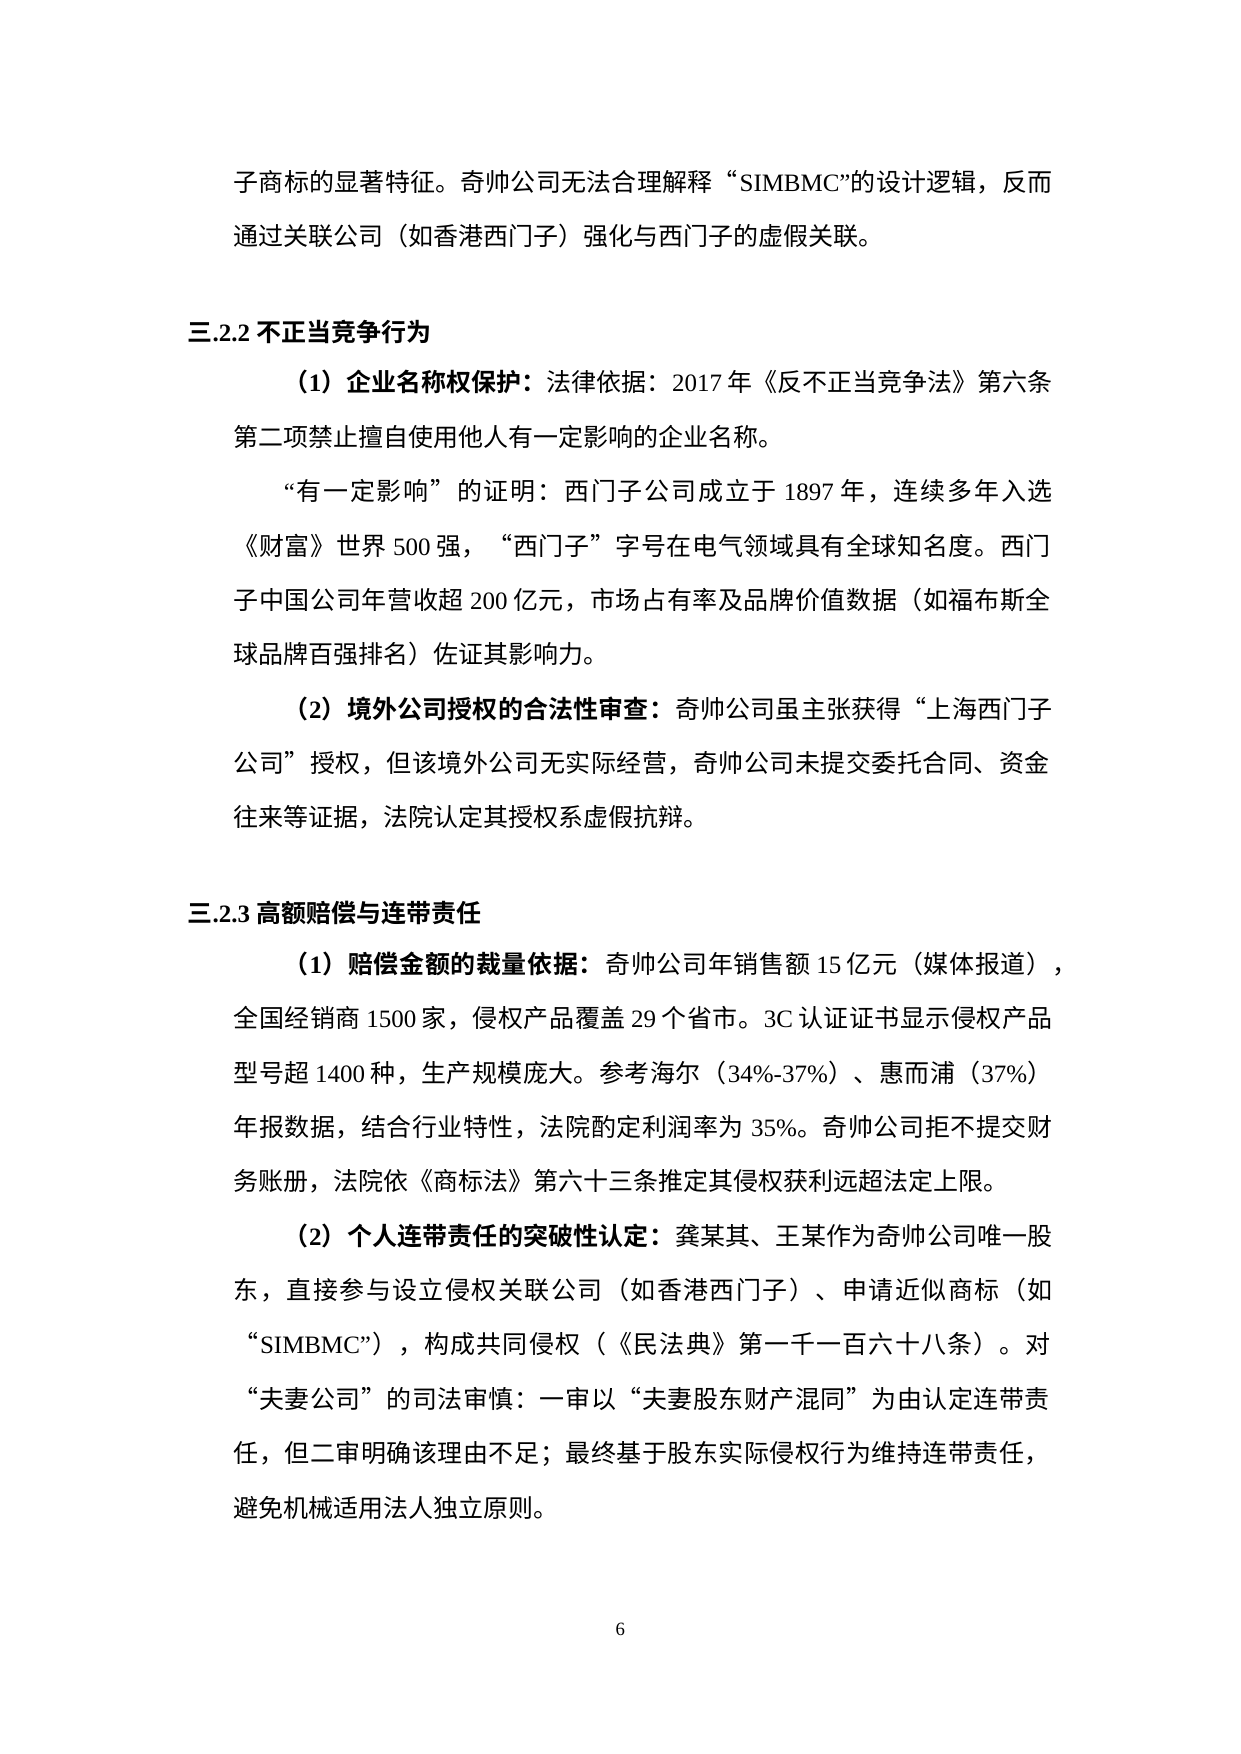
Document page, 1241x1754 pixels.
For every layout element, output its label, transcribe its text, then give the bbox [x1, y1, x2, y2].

text （2）境外公司授权的合法性审查：奇帅公司虽主张获得“上海西门子公司”授权，但该境外公司无实际经营，奇帅公司未提交委托合同、资金往来等证据，法院认定其授权系虚假抗辩。 [233, 689, 1053, 834]
subtitle 不正当竞争行为 [187, 298, 1053, 363]
subtitle 高额赔偿与连带责任 [187, 879, 1053, 944]
text “有一定影响”的证明：西门子公司成立于1897年，连续多年入选《财富》世界500强，“西门子”字号在电气领域具有全球知名度。西门子中国公司年营收超200亿元，市场占有率及品牌价值数据（如福布斯全球品牌百强排名）佐证其影响力。 [233, 472, 1053, 671]
text （1）赔偿金额的裁量依据：奇帅公司年销售额15亿元（媒体报道），全国经销商1500家，侵权产品覆盖29个省市。3C认证证书显示侵权产品型号超1400种，生产规模庞大。参考海尔（34%-37%）、惠而浦（37%）年报数据，结合行业特性，法院酌定利润率为35%。奇帅公司拒不提交财务账册，法院依《商标法》第六十三条推定其侵权获利远超法定上限。 [233, 944, 1053, 1198]
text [233, 162, 1053, 253]
text （1）企业名称权保护：法律依据：2017年《反不正当竞争法》第六条第二项禁止擅自使用他人有一定影响的企业名称。 [233, 363, 1053, 453]
text （2）个人连带责任的突破性认定：龚某其、王某作为奇帅公司唯一股东，直接参与设立侵权关联公司（如香港西门子）、申请近似商标（如“SIMBMC”），构成共同侵权（《民法典》第一千一百六十八条）。对“夫妻公司”的司法审慎：一审以“夫妻股东财产混同”为由认定连带责任，但二审明确该理由不足；最终基于股东实际侵权行为维持连带责任，避免机械适用法人独立原则。 [233, 1216, 1053, 1524]
